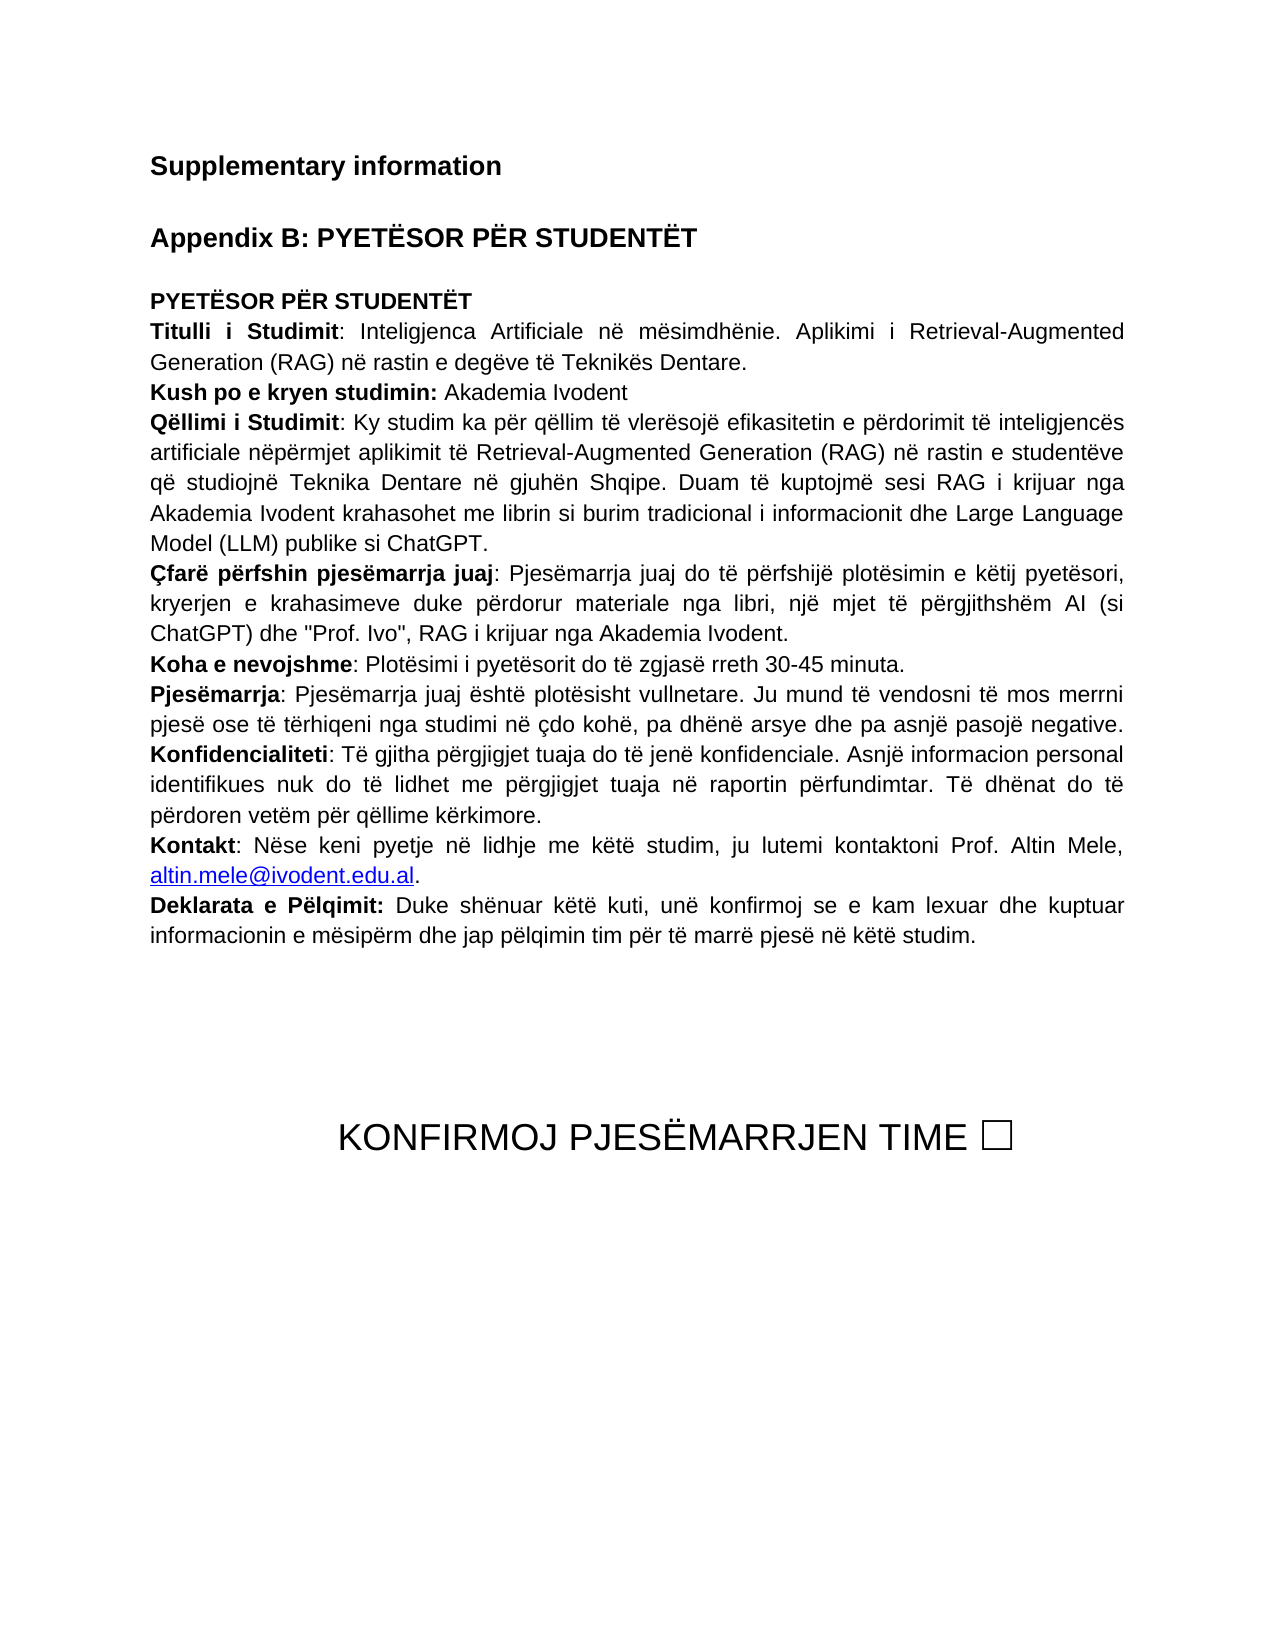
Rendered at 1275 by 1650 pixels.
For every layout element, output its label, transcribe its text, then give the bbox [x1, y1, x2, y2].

text KONFIRMOJ PJESËMARRJEN TIME □ [225, 1104, 1125, 1161]
text Koha e nevojshme: Plotësimi i pyetësorit do të zgjasë rreth 30-45 minuta. [150, 651, 1125, 677]
text PYETËSOR PËR STUDENTËT [150, 288, 1125, 314]
text Pjesëmarrja: Pjesëmarrja juaj është plotësisht vullnetare. Ju mund të vendosni të mos merrni pjesë ose të tërhiqeni nga studimi në çdo kohë, pa dhënë arsye dhe pa asnjë pasojë negative. Konfidencialiteti: Të gjitha përgjigjet tuaja do të jenë konfidenciale. Asnjë informacion personal identifikues nuk do të lidhet me përgjigjet tuaja në raportin përfundimtar. Të dhënat do të përdoren vetëm për qëllime kërkimore. [150, 681, 1125, 828]
text Deklarata e Pëlqimit: Duke shënuar këtë kuti, unë konfirmoj se e kam lexuar dhe kuptuar informacionin e mësipërm dhe jap pëlqimin tim për të marrë pjesë në këtë studim. [150, 892, 1125, 949]
text Qëllimi i Studimit: Ky studim ka për qëllim të vlerësojë efikasitetin e përdorimit të inteligjencës artificiale nëpërmjet aplikimit të Retrieval-Augmented Generation (RAG) në rastin e studentëve që studiojnë Teknika Dentare në gjuhën Shqipe. Duam të kuptojmë sesi RAG i krijuar nga Akademia Ivodent krahasohet me librin si burim tradicional i informacionit dhe Large Language Model (LLM) publike si ChatGPT. [150, 409, 1125, 556]
text Supplementary information [150, 150, 1125, 181]
text Kontakt: Nëse keni pyetje në lidhje me këtë studim, ju lutemi kontaktoni Prof. Altin Mele, altin.mele@ivodent.edu.al. [150, 832, 1125, 888]
text Appendix B: PYETËSOR PËR STUDENTËT [150, 222, 1125, 253]
text Kush po e kryen studimin: Akademia Ivodent [150, 379, 1125, 405]
text Titulli i Studimit: Inteligjenca Artificiale në mësimdhënie. Aplikimi i Retrieval-Augmented Generation (RAG) në rastin e degëve të Teknikës Dentare. [150, 318, 1125, 375]
text Çfarë përfshin pjesëmarrja juaj: Pjesëmarrja juaj do të përfshijë plotësimin e këtij pyetësori, kryerjen e krahasimeve duke përdorur materiale nga libri, një mjet të përgjithshëm AI (si ChatGPT) dhe "Prof. Ivo", RAG i krijuar nga Akademia Ivodent. [150, 560, 1125, 647]
